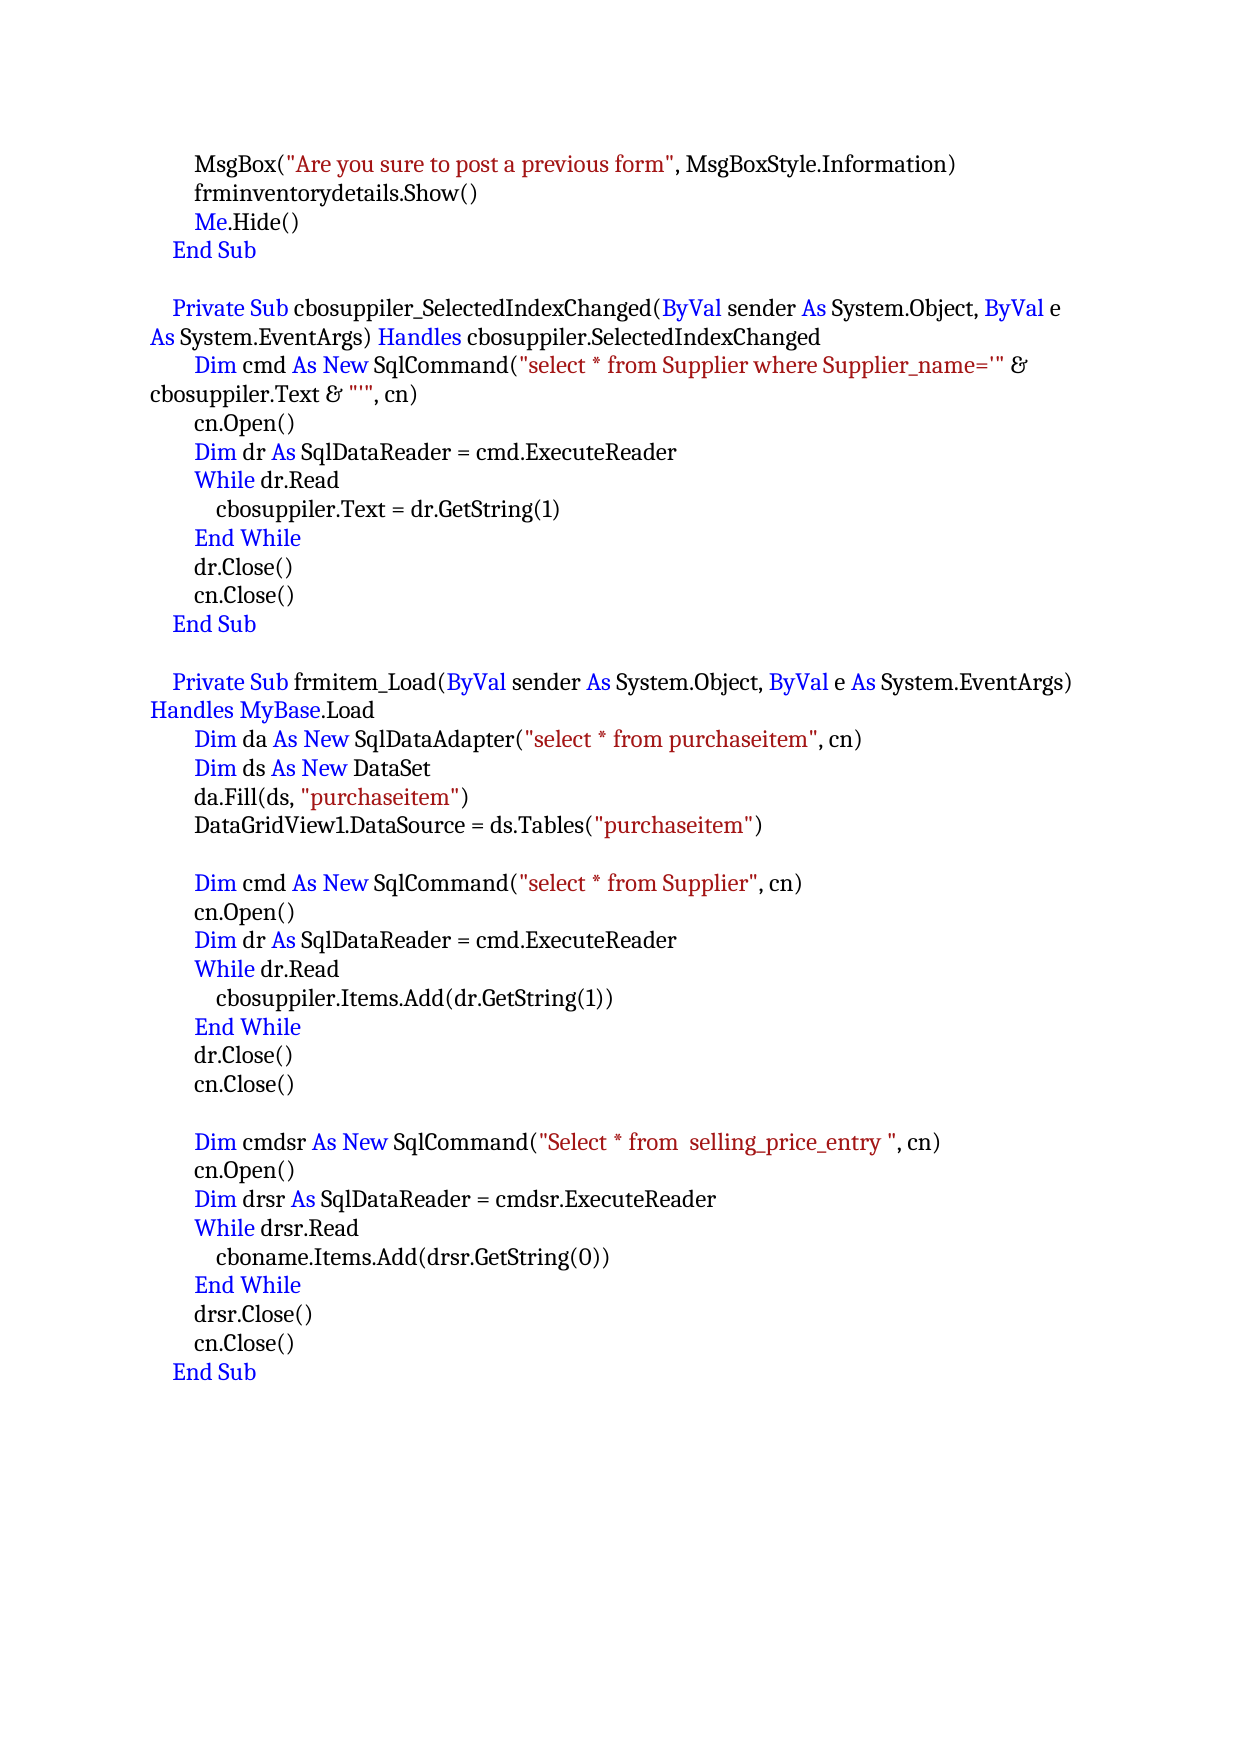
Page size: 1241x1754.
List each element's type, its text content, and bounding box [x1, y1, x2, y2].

text End Sub [150, 236, 1090, 265]
text drsr.Close() [150, 1300, 1090, 1329]
text Dim cmd As New SqlCommand("select * from Supplier", cn) [150, 869, 1090, 897]
text Dim ds As New DataSet [150, 754, 1090, 782]
text While dr.Read [150, 466, 1090, 495]
text cboname.Items.Add(drsr.GetString(0)) [150, 1242, 1090, 1271]
text Private Sub cbosuppiler_SelectedIndexChanged(ByVal sender As System.Object, ByVal e As System.EventArgs) Handles cbosuppiler.SelectedIndexChanged [150, 294, 1090, 351]
text Dim dr As SqlDataReader = cmd.ExecuteReader [150, 926, 1090, 955]
text End Sub [150, 610, 1090, 639]
text End Sub [150, 1357, 1090, 1386]
text While dr.Read [150, 955, 1090, 984]
text frminventorydetails.Show() [150, 179, 1090, 207]
text cbosuppiler.Items.Add(dr.GetString(1)) [150, 984, 1090, 1012]
text cn.Open() [150, 897, 1090, 926]
text Dim dr As SqlDataReader = cmd.ExecuteReader [150, 437, 1090, 466]
text Private Sub frmitem_Load(ByVal sender As System.Object, ByVal e As System.EventArgs) Handles MyBase.Load [150, 667, 1090, 725]
text da.Fill(ds, "purchaseitem") [150, 782, 1090, 811]
text Dim cmd As New SqlCommand("select * from Supplier where Supplier_name='" & cbosuppiler.Text & "'", cn) [150, 351, 1090, 409]
text DataGridView1.DataSource = ds.Tables("purchaseitem") [150, 811, 1090, 840]
text dr.Close() [150, 1041, 1090, 1070]
text End While [150, 1012, 1090, 1041]
text cn.Open() [150, 1156, 1090, 1185]
text Dim da As New SqlDataAdapter("select * from purchaseitem", cn) [150, 725, 1090, 754]
text Dim drsr As SqlDataReader = cmdsr.ExecuteReader [150, 1185, 1090, 1214]
text Dim cmdsr As New SqlCommand("Select * from selling_price_entry ", cn) [150, 1127, 1090, 1156]
text cn.Close() [150, 581, 1090, 610]
text End While [150, 524, 1090, 552]
text cn.Close() [150, 1329, 1090, 1357]
text dr.Close() [150, 552, 1090, 581]
text Me.Hide() [150, 207, 1090, 236]
text cn.Open() [150, 409, 1090, 437]
text End While [150, 1271, 1090, 1300]
text MsgBox("Are you sure to post a previous form", MsgBoxStyle.Information) [150, 150, 1090, 179]
text While drsr.Read [150, 1214, 1090, 1242]
text cbosuppiler.Text = dr.GetString(1) [150, 495, 1090, 524]
text cn.Close() [150, 1070, 1090, 1099]
